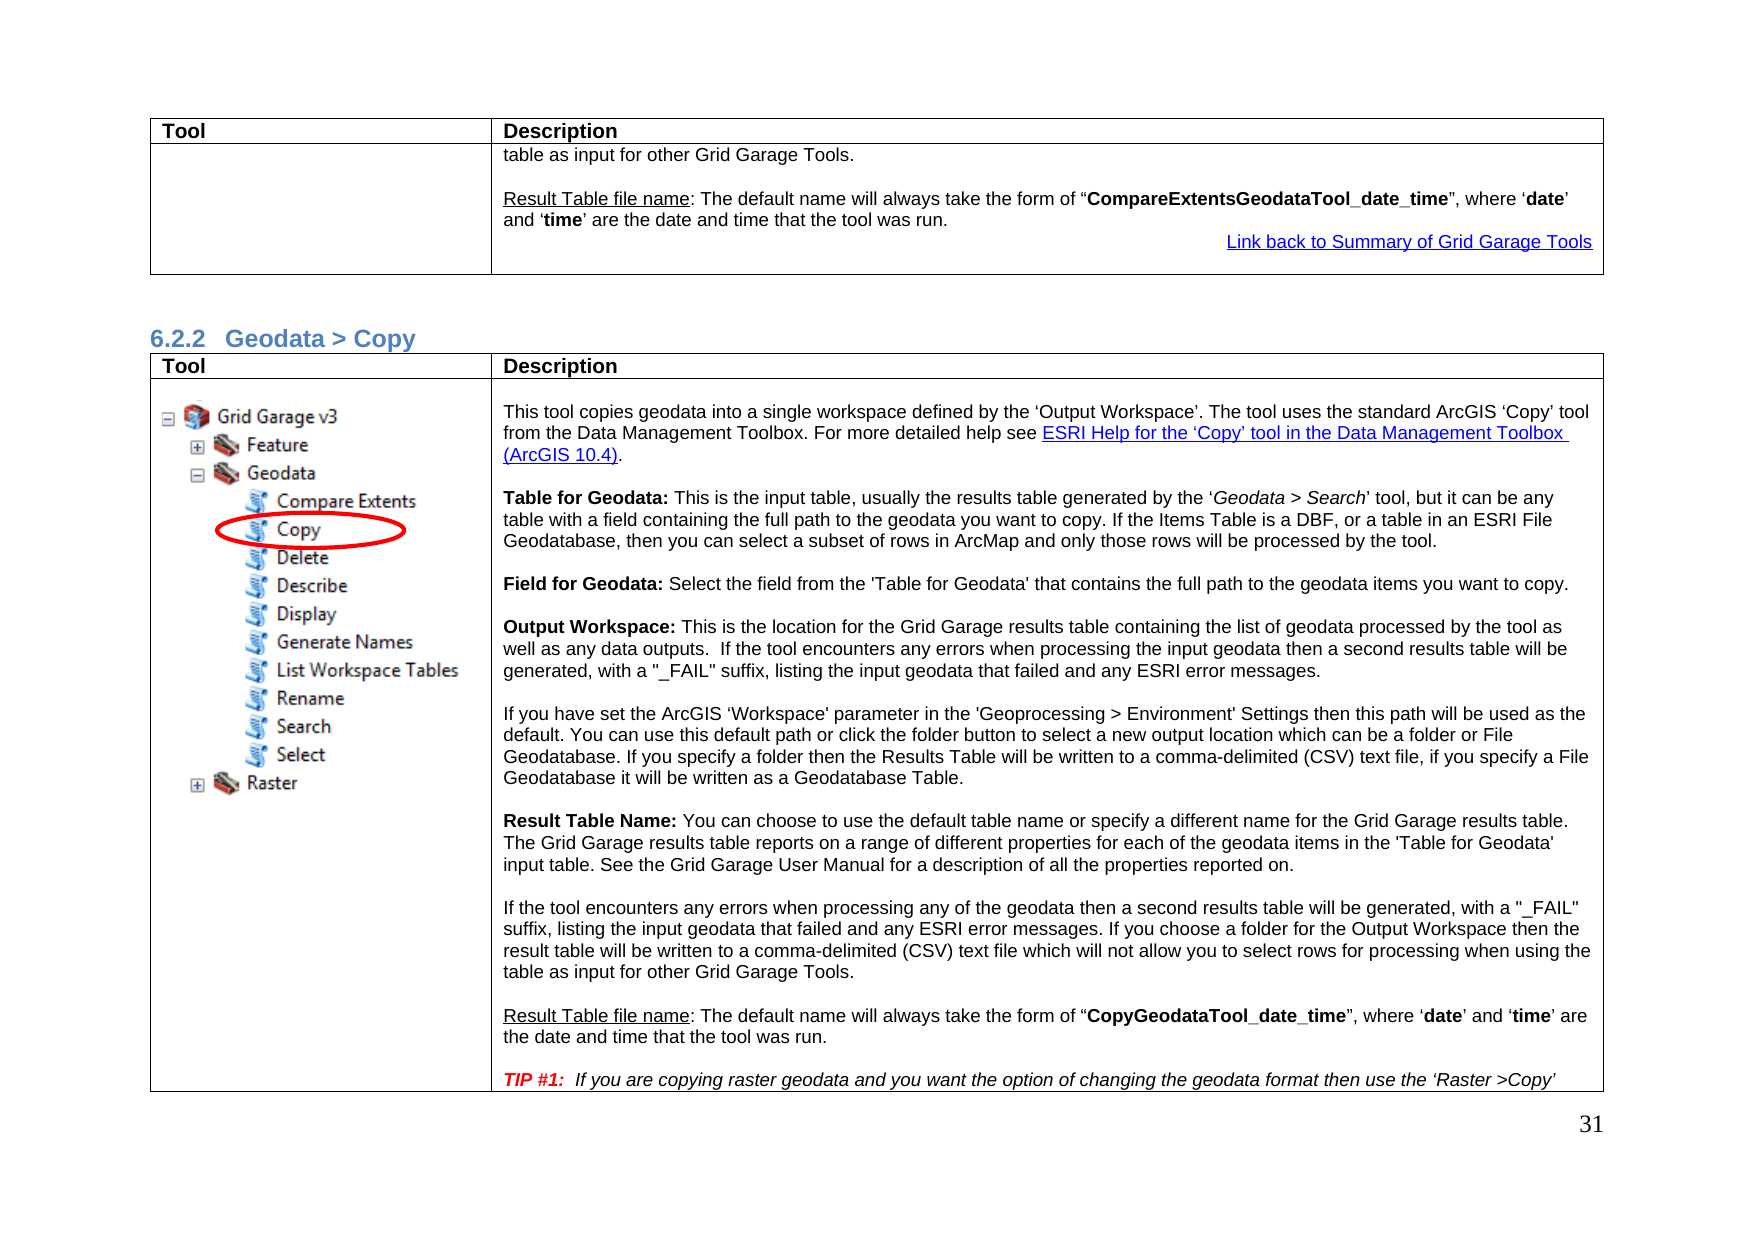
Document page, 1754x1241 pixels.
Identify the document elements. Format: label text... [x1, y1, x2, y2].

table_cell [492, 379, 1603, 1091]
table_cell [492, 144, 1603, 274]
table_cell [151, 144, 491, 274]
table_header Description [492, 119, 1603, 143]
table_header Tool [151, 354, 491, 378]
table_cell [151, 379, 491, 1091]
subtitle Geodata > Copy [150, 324, 1604, 353]
table_header Tool [151, 119, 491, 143]
table_header Description [492, 354, 1603, 378]
picture [161, 400, 479, 799]
